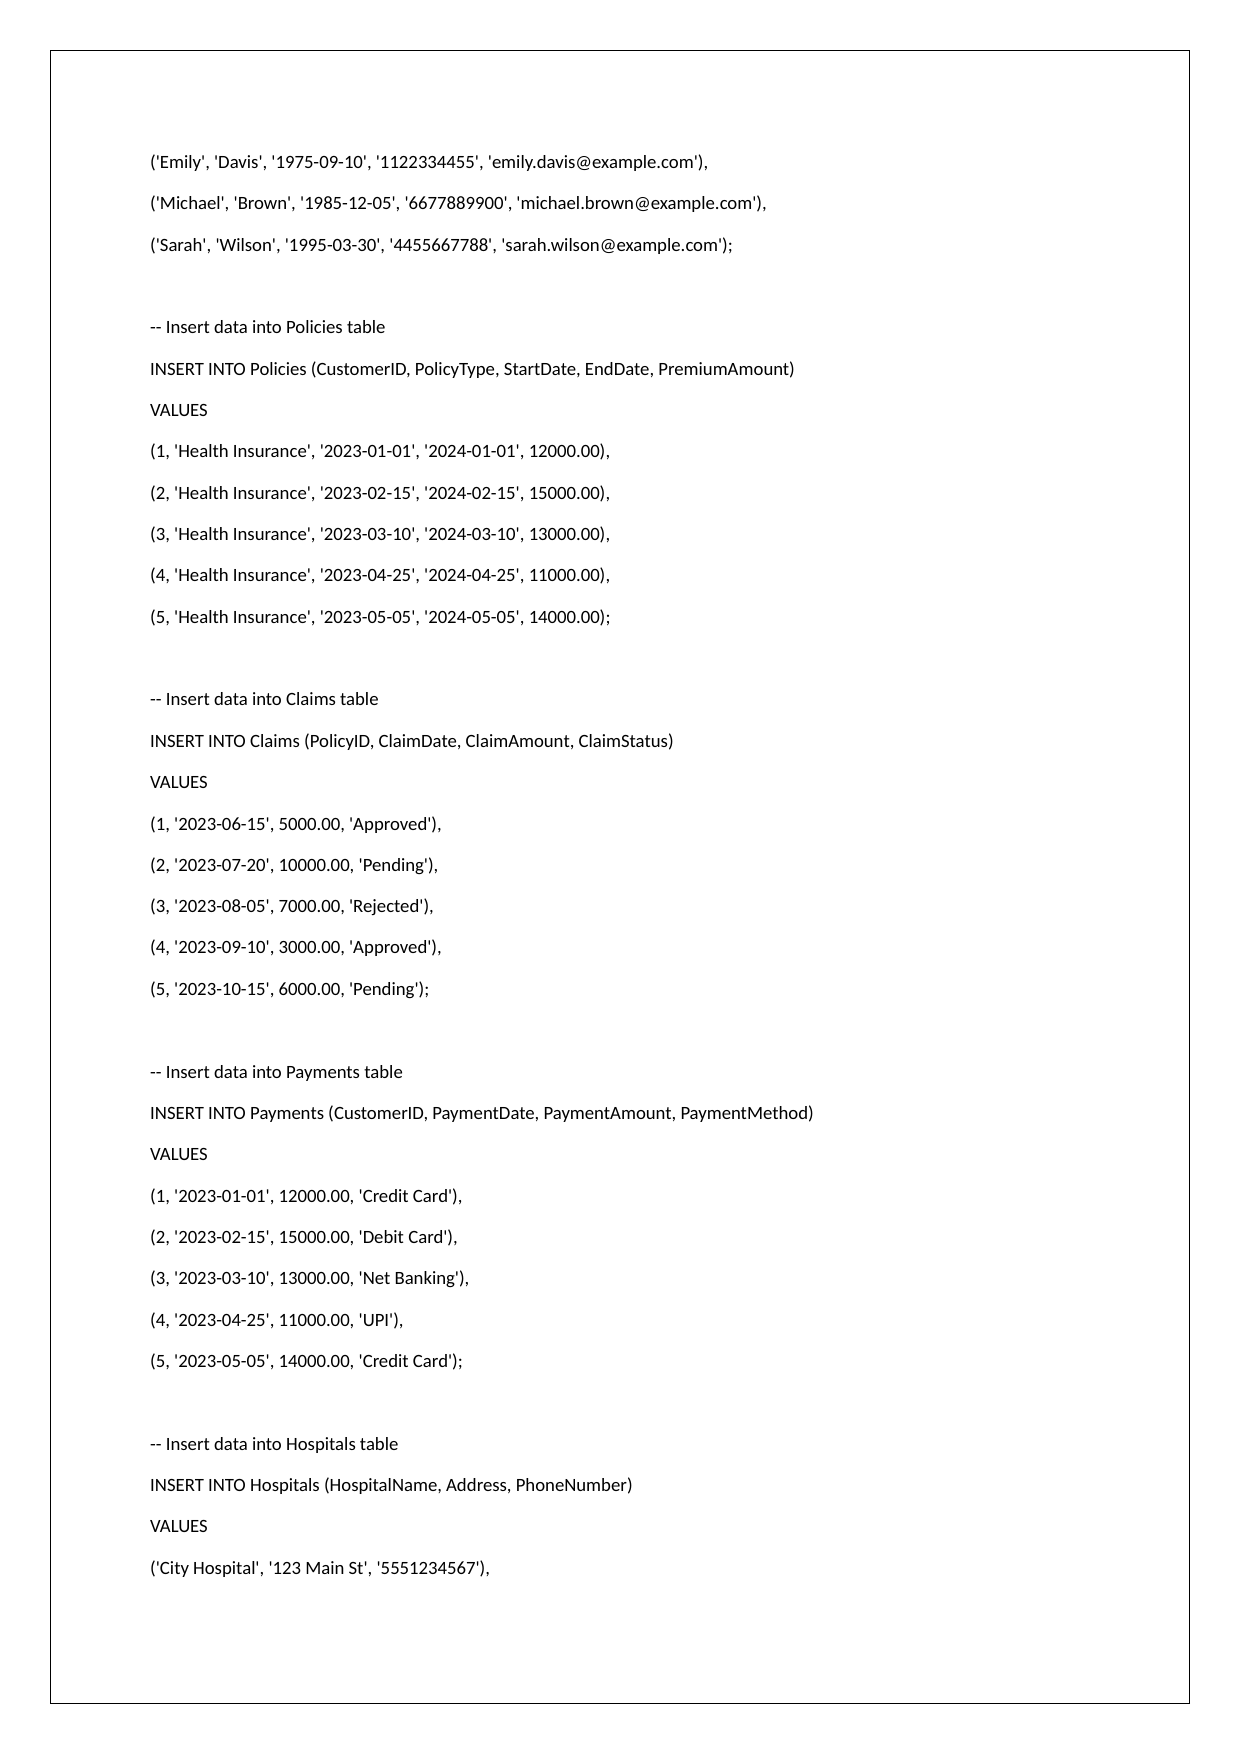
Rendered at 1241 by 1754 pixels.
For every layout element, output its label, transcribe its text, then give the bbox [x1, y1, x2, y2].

text -- Insert data into Hospitals table [150, 1432, 1090, 1455]
text (4, '2023-04-25', 11000.00, 'UPI'), [150, 1308, 1090, 1331]
text INSERT INTO Claims (PolicyID, ClaimDate, ClaimAmount, ClaimStatus) [150, 729, 1090, 752]
text (3, '2023-03-10', 13000.00, 'Net Banking'), [150, 1267, 1090, 1289]
text (3, 'Health Insurance', '2023-03-10', '2024-03-10', 13000.00), [150, 522, 1090, 545]
text (5, '2023-10-15', 6000.00, 'Pending'); [150, 977, 1090, 1000]
text INSERT INTO Payments (CustomerID, PaymentDate, PaymentAmount, PaymentMethod) [150, 1101, 1090, 1124]
text ('Emily', 'Davis', '1975-09-10', '1122334455', 'emily.davis@example.com'), [150, 150, 1090, 173]
text ('Michael', 'Brown', '1985-12-05', '6677889900', 'michael.brown@example.com'), [150, 191, 1090, 214]
text VALUES [150, 1142, 1090, 1165]
text (5, '2023-05-05', 14000.00, 'Credit Card'); [150, 1349, 1090, 1372]
text INSERT INTO Policies (CustomerID, PolicyType, StartDate, EndDate, PremiumAmount) [150, 357, 1090, 380]
text INSERT INTO Hospitals (HospitalName, Address, PhoneNumber) [150, 1473, 1090, 1496]
text VALUES [150, 770, 1090, 793]
text VALUES [150, 1515, 1090, 1538]
text (1, '2023-06-15', 5000.00, 'Approved'), [150, 812, 1090, 834]
text (3, '2023-08-05', 7000.00, 'Rejected'), [150, 894, 1090, 917]
text (2, '2023-07-20', 10000.00, 'Pending'), [150, 853, 1090, 876]
text (4, 'Health Insurance', '2023-04-25', '2024-04-25', 11000.00), [150, 563, 1090, 586]
text (2, 'Health Insurance', '2023-02-15', '2024-02-15', 15000.00), [150, 481, 1090, 504]
text (1, 'Health Insurance', '2023-01-01', '2024-01-01', 12000.00), [150, 439, 1090, 462]
text (2, '2023-02-15', 15000.00, 'Debit Card'), [150, 1225, 1090, 1248]
text VALUES [150, 398, 1090, 421]
text ('Sarah', 'Wilson', '1995-03-30', '4455667788', 'sarah.wilson@example.com'); [150, 233, 1090, 256]
text -- Insert data into Policies table [150, 315, 1090, 338]
text -- Insert data into Payments table [150, 1060, 1090, 1083]
text (4, '2023-09-10', 3000.00, 'Approved'), [150, 936, 1090, 959]
text ('City Hospital', '123 Main St', '5551234567'), [150, 1556, 1090, 1579]
text (1, '2023-01-01', 12000.00, 'Credit Card'), [150, 1184, 1090, 1207]
text (5, 'Health Insurance', '2023-05-05', '2024-05-05', 14000.00); [150, 605, 1090, 628]
text -- Insert data into Claims table [150, 688, 1090, 711]
